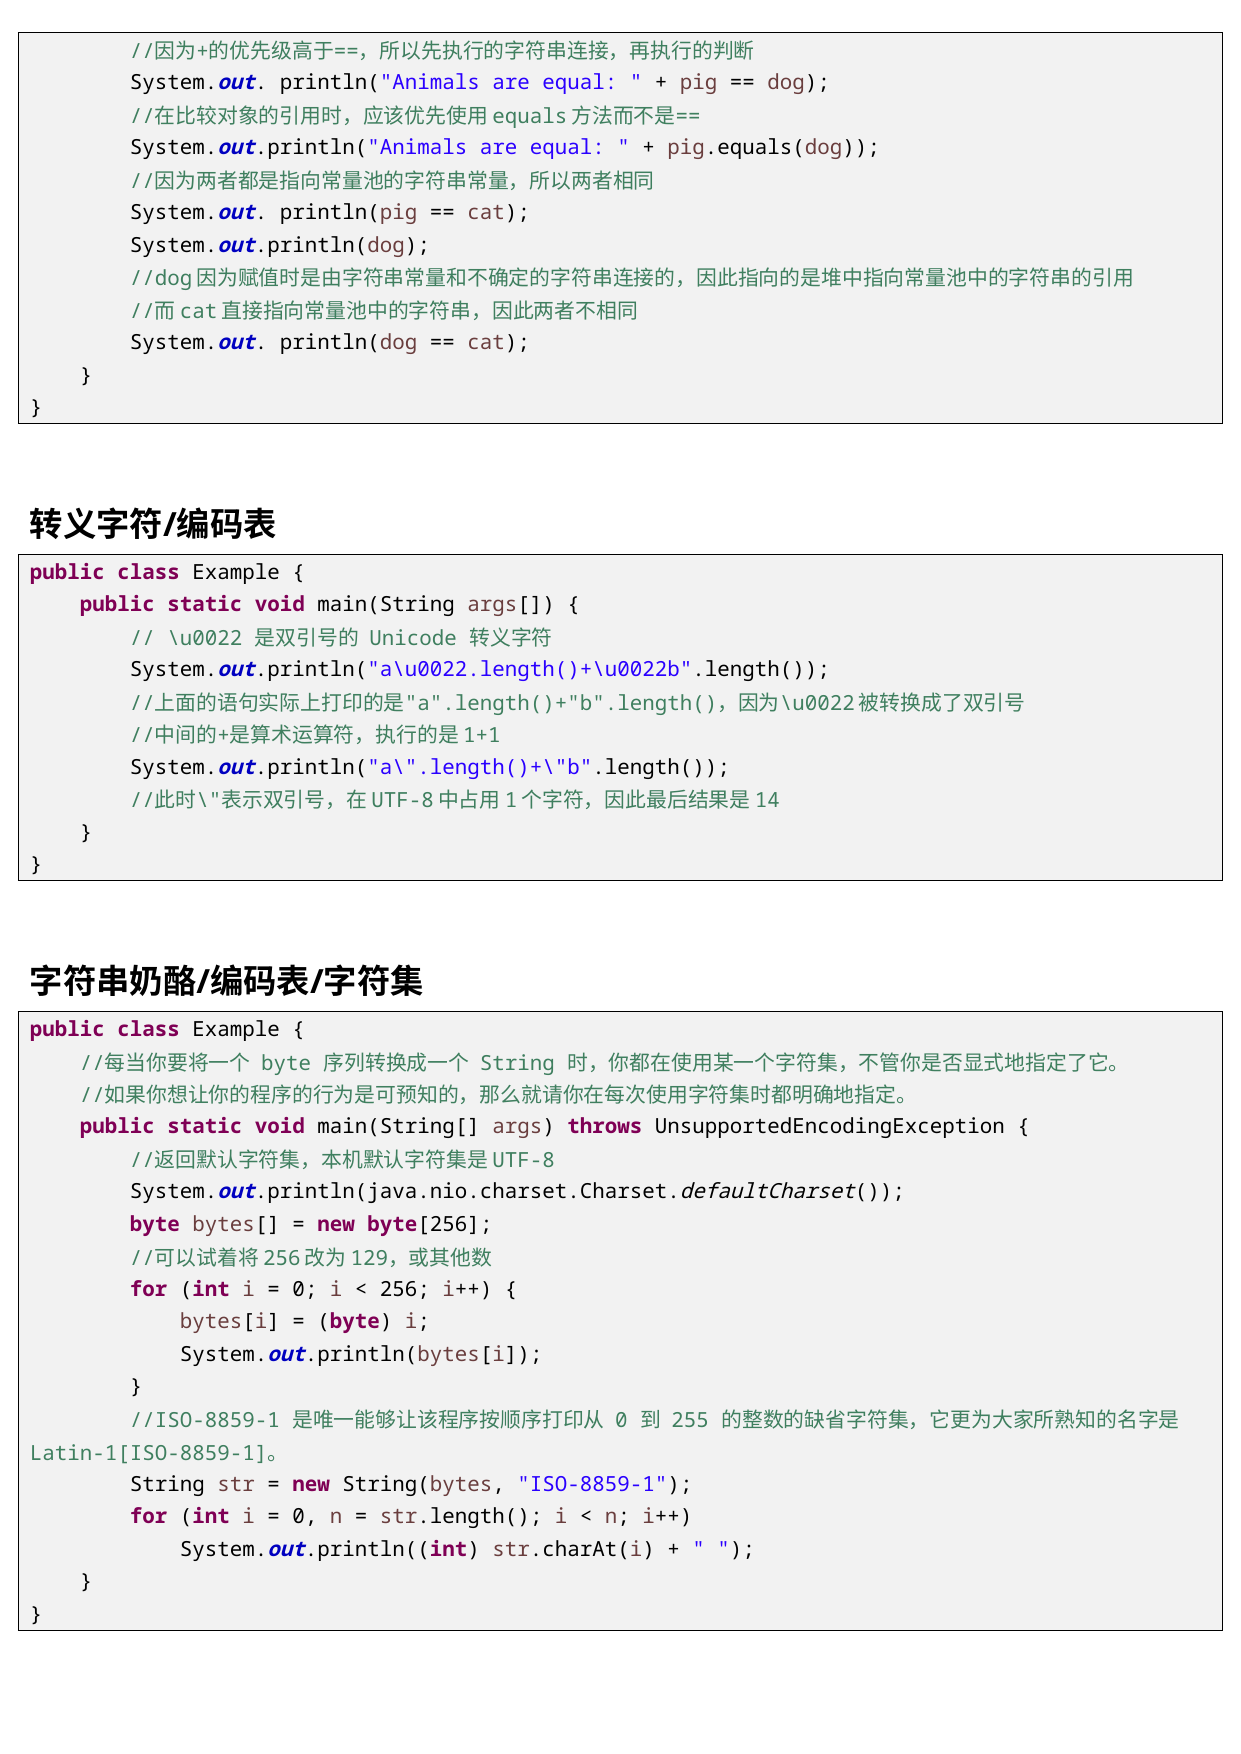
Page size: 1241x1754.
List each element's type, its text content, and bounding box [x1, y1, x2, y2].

subtitle 字符串奶酪/编码表/字符集 [29, 946, 1211, 1011]
subtitle 转义字符/编码表 [29, 489, 1211, 554]
table_header public class Example { //每当你要将一个 byte 序列转换成一个 String 时，你都在使用某一个字符集，不管你是否显式地指定了它。 //如果你想让你的程序的行为是可预知的，那么就请你在每次使用字符集时都明确地指定。 public static void main(String[] args) throws UnsupportedEncodingException { //返回默认字符集，本机默认字符集是UTF-8 System.out.println(java.nio.charset.Charset.defaultCharset()); byte bytes[] = new byte[256]; //可以试着将256改为129，或其他数 for (int i = 0; i < 256; i++) { bytes[i] = (byte) i; System.out.println(bytes[i]); } //ISO-8859-1 是唯一能够让该程序按顺序打印从 0 到 255 的整数的缺省字符集，它更为大家所熟知的名字是 Latin-1[ISO-8859-1]。 String str = new String(bytes, "ISO-8859-1"); for (int i = 0, n = str.length(); i < n; i++) System.out.println((int) str.charAt(i) + " "); } } [19, 1012, 1222, 1630]
table_header public class Example { public static void main(String args[]) { // \u0022 是双引号的 Unicode 转义字符 System.out.println("a\u0022.length()+\u0022b".length()); //上面的语句实际上打印的是"a".length()+"b".length()，因为\u0022被转换成了双引号 //中间的+是算术运算符，执行的是1+1 System.out.println("a\".length()+\"b".length()); //此时\"表示双引号，在UTF-8中占用1个字符，因此最后结果是14 } } [19, 555, 1222, 880]
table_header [19, 33, 1222, 423]
